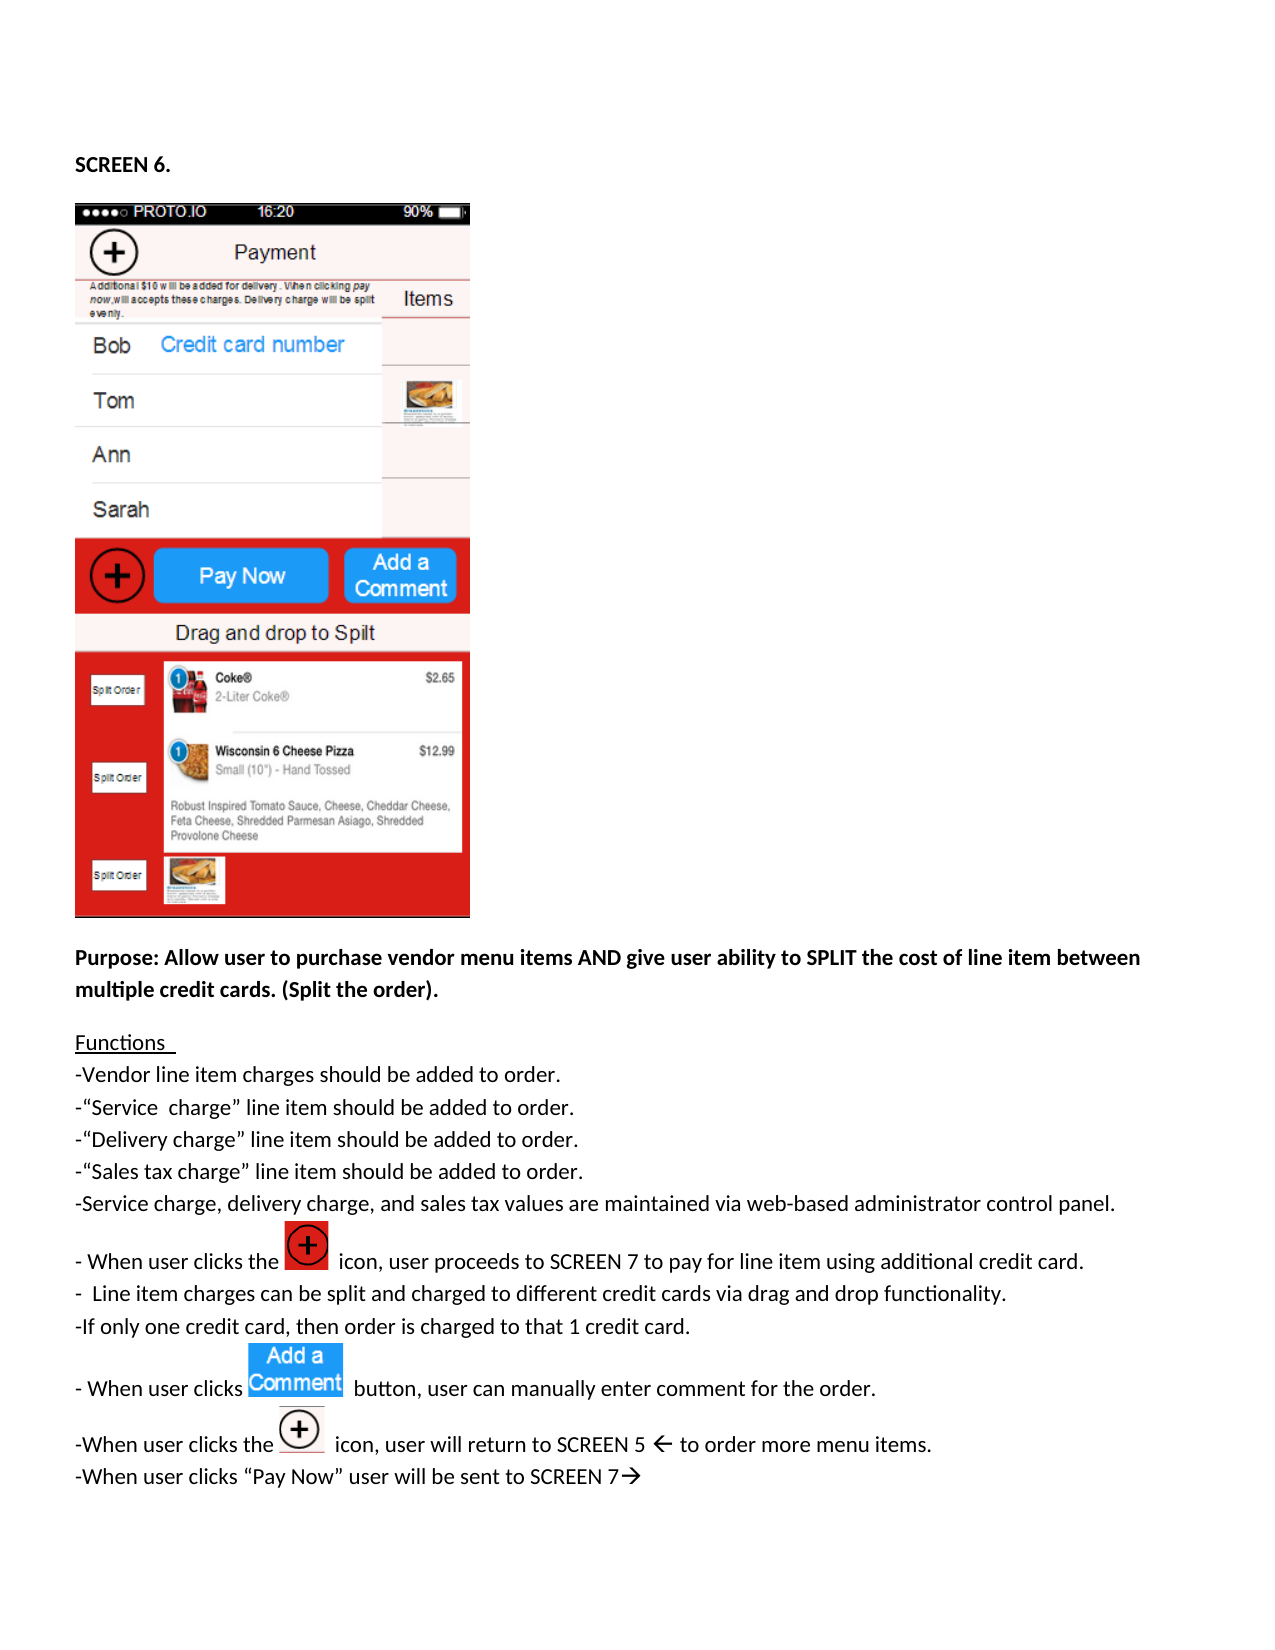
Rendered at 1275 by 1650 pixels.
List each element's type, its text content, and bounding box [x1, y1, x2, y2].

text -“Delivery charge” line item should be added to order. [75, 1125, 1200, 1153]
text -Service charge, delivery charge, and sales tax values are maintained via web-based administrator control panel. [75, 1189, 1200, 1217]
text -If only one credit card, then order is charged to that 1 credit card. [75, 1312, 1200, 1340]
text -Vendor line item charges should be added to order. [75, 1060, 1200, 1088]
text SCREEN 6. [75, 150, 1200, 178]
picture [279, 1406, 325, 1453]
picture [284, 1221, 329, 1270]
text -“Sales tax charge” line item should be added to order. [75, 1157, 1200, 1185]
text -When user clicks the icon, user will return to SCREEN 5 to order more menu items. [75, 1406, 1200, 1458]
text -When user clicks “Pay Now” user will be sent to SCREEN 7 [75, 1462, 1200, 1491]
text - Line item charges can be split and charged to different credit cards via drag and drop functionality. [75, 1279, 1200, 1308]
text -“Service charge” line item should be added to order. [75, 1093, 1200, 1121]
text - When user clicks the icon, user proceeds to SCREEN 7 to pay for line item using additional credit card. [75, 1221, 1200, 1275]
picture [75, 203, 470, 918]
picture [248, 1343, 344, 1397]
text Functions [75, 1028, 1200, 1056]
text Purpose: Allow user to purchase vendor menu items AND give user ability to SPLIT the cost of line item between multiple credit cards. (Split the order). [75, 943, 1200, 1003]
text - When user clicks button, user can manually enter comment for the order. [75, 1344, 1200, 1402]
